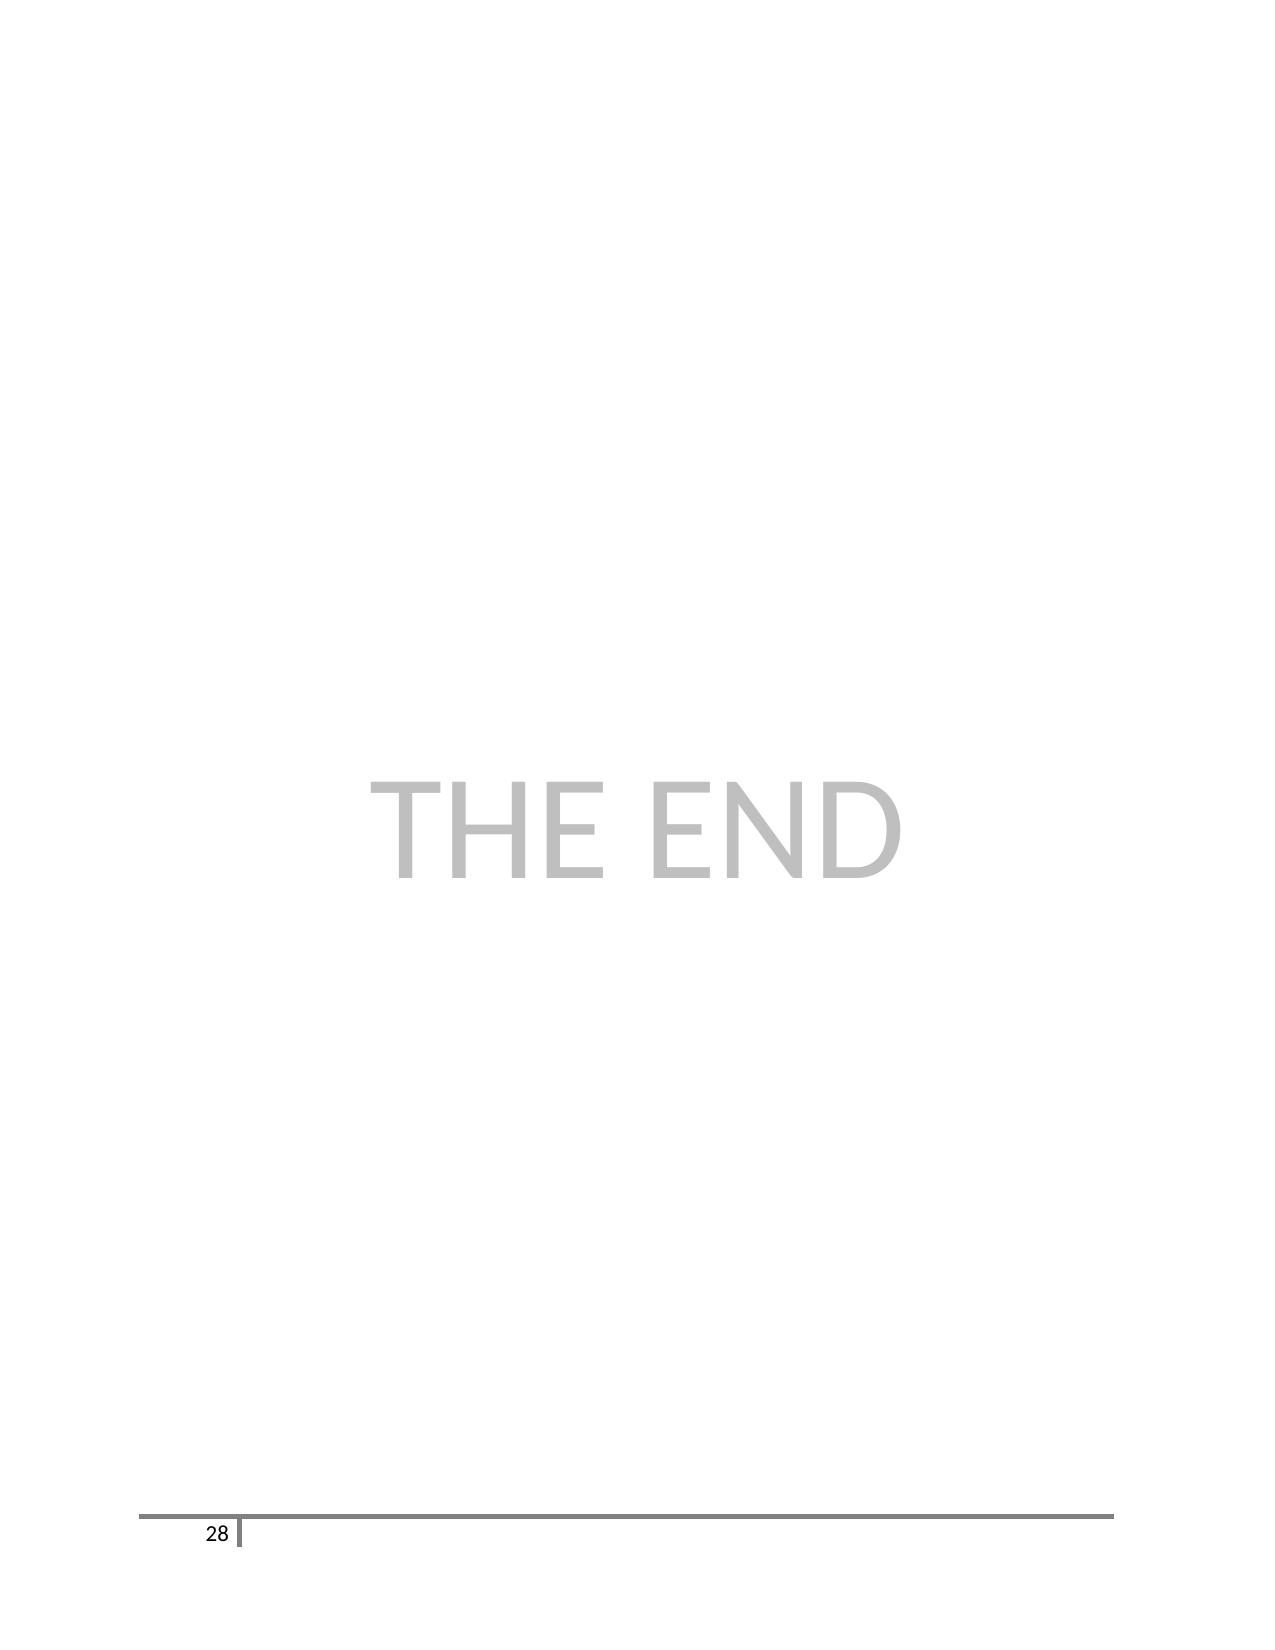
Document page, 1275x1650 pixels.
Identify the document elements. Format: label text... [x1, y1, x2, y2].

text THE END [150, 733, 1125, 916]
